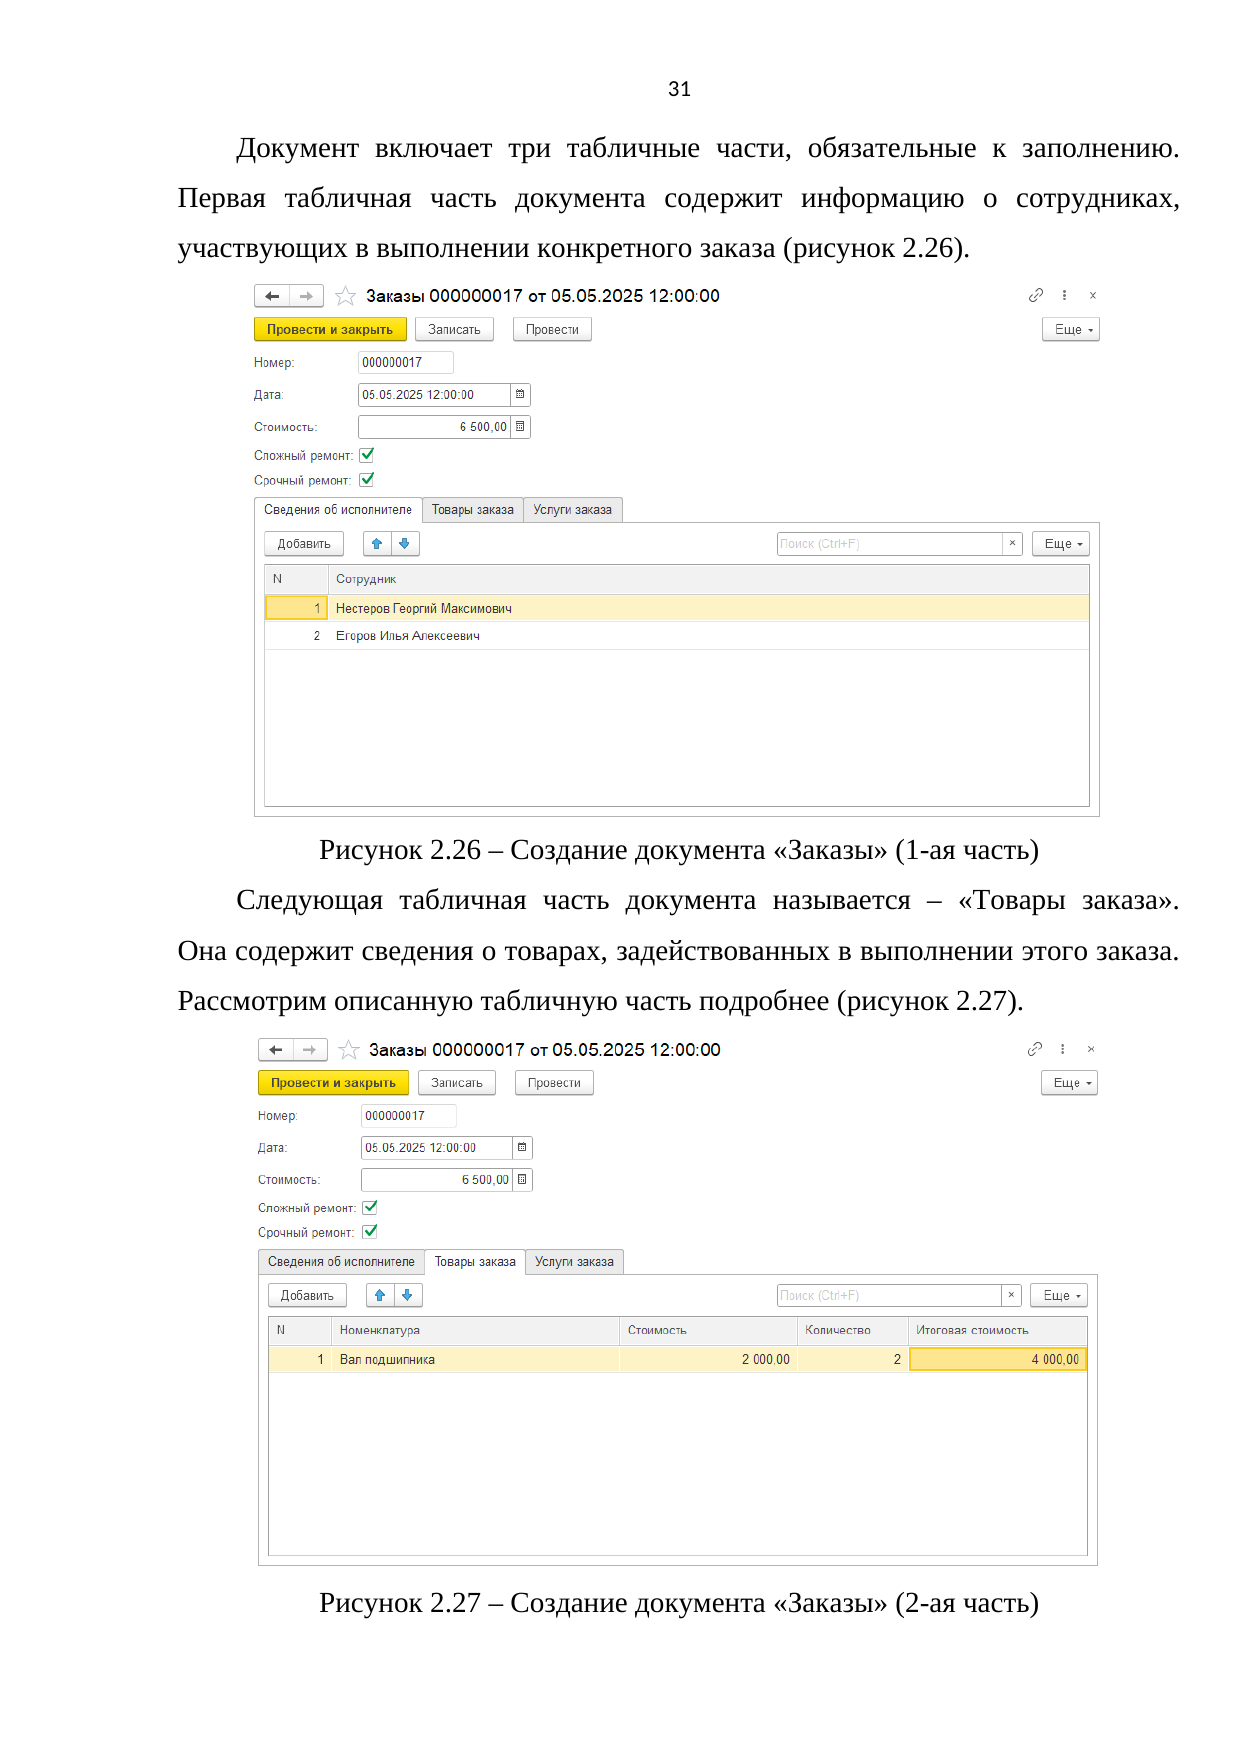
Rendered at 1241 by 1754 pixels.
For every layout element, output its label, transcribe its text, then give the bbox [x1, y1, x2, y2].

picture [247, 280, 1111, 819]
text Следующая табличная часть документа называется – «Товары заказа». Она содержит сведения о товарах, задействованных в выполнении этого заказа. Рассмотрим описанную табличную часть подробнее (рисунок 2.27). [177, 882, 1181, 1017]
picture [249, 1033, 1109, 1571]
text Документ включает три табличные части, обязательные к заполнению. Первая табличная часть документа содержит информацию о сотрудниках, участвующих в выполнении конкретного заказа (рисунок 2.26). [177, 130, 1181, 264]
